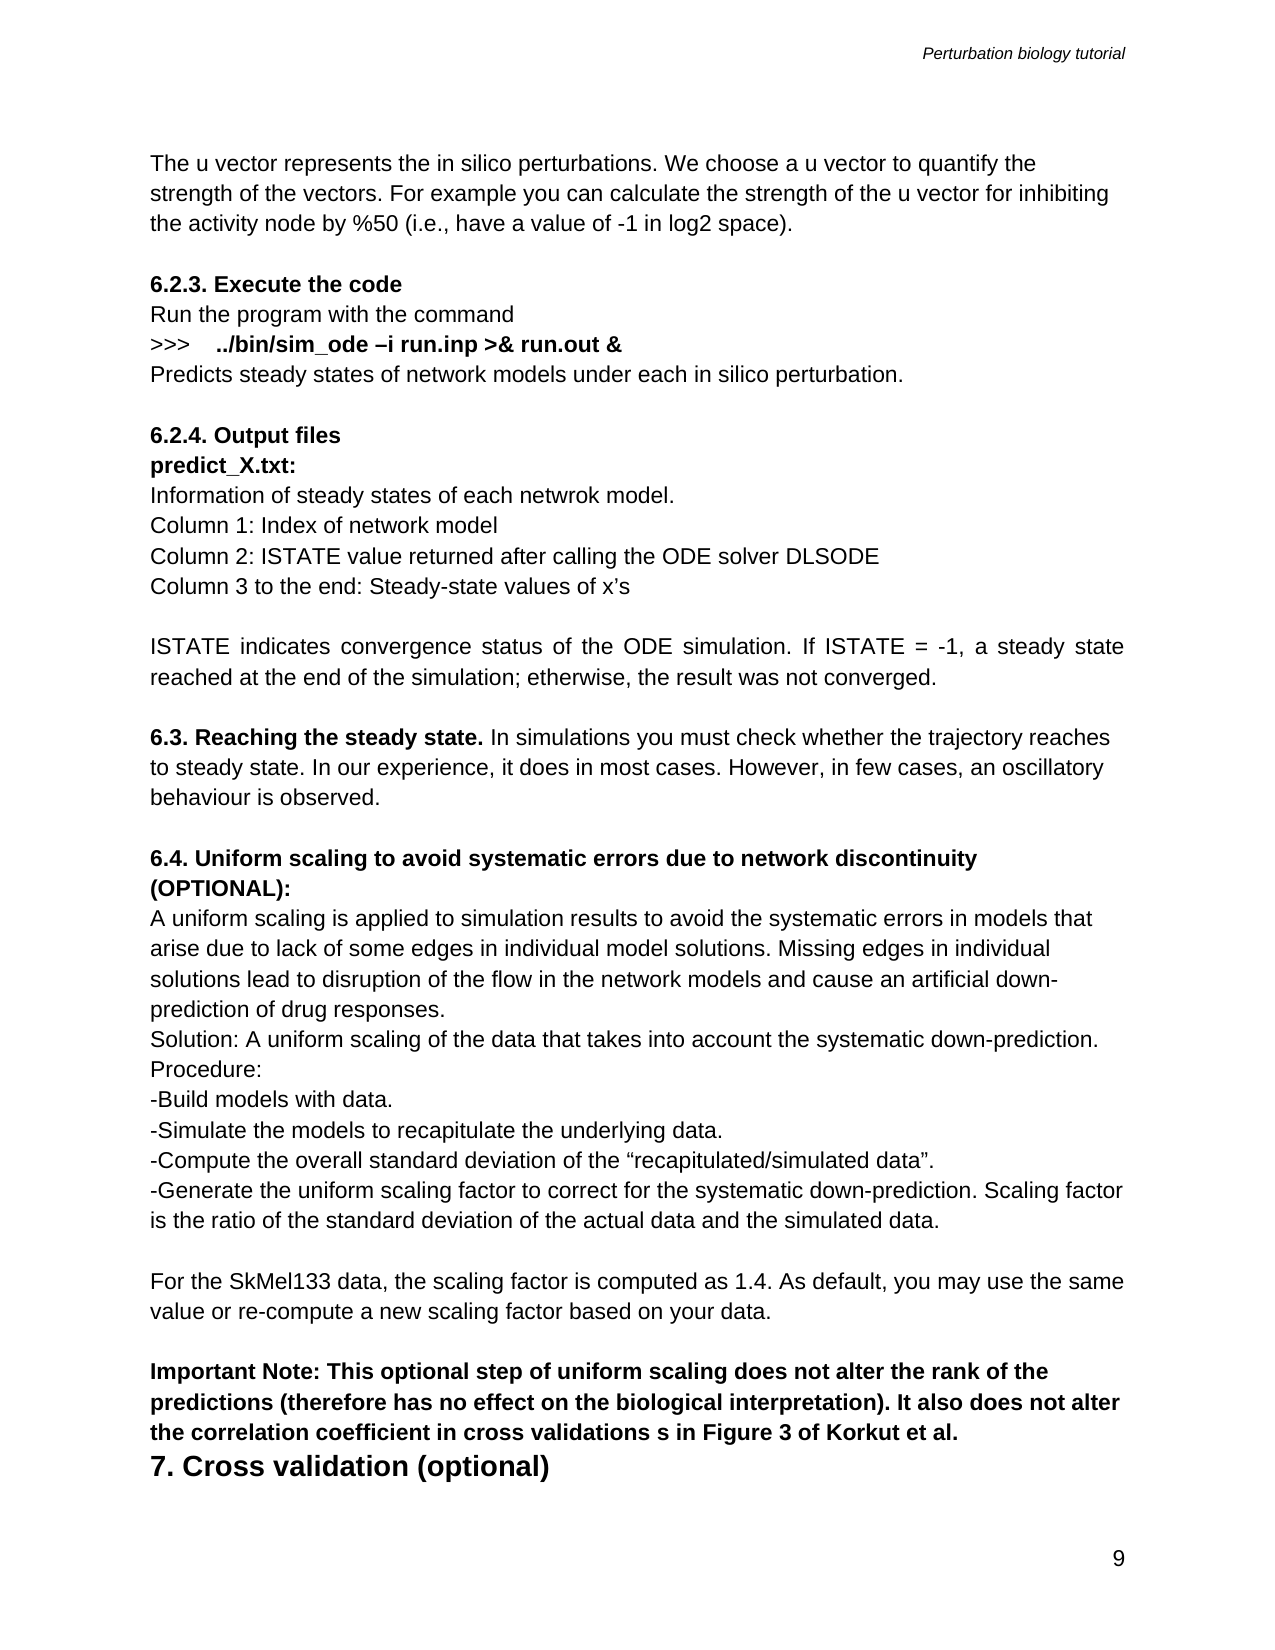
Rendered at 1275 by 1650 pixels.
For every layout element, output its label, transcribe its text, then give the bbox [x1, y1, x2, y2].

text >>> ../bin/sim_ode –i run.inp >& run.out & [150, 331, 1125, 358]
text Column 3 to the end: Steady-state values of x’s [150, 573, 1125, 599]
text 6.4. Uniform scaling to avoid systematic errors due to network discontinuity (OPTIONAL): [150, 845, 1125, 901]
text A uniform scaling is applied to simulation results to avoid the systematic errors in models that arise due to lack of some edges in individual model solutions. Missing edges in individual solutions lead to disruption of the flow in the network models and cause an artificial down-prediction of drug responses. [150, 905, 1125, 1022]
text Solution: A uniform scaling of the data that takes into account the systematic down-prediction. [150, 1026, 1125, 1052]
text 6.3. Reaching the steady state. In simulations you must check whether the trajectory reaches to steady state. In our experience, it does in most cases. However, in few cases, an oscillatory behaviour is observed. [150, 724, 1125, 811]
text Column 1: Index of network model [150, 512, 1125, 539]
text -Build models with data. [150, 1086, 1125, 1113]
text 6.2.3. Execute the code [150, 271, 1125, 297]
text Important Note: This optional step of uniform scaling does not alter the rank of the predictions (therefore has no effect on the biological interpretation). It also does not alter the correlation coefficient in cross validations s in Figure 3 of Korkut et al. [150, 1358, 1125, 1445]
text Run the program with the command [150, 301, 1125, 327]
text 6.2.4. Output files [150, 422, 1125, 448]
text -Generate the uniform scaling factor to correct for the systematic down-prediction. Scaling factor is the ratio of the standard deviation of the actual data and the simulated data. [150, 1177, 1125, 1234]
text Column 2: ISTATE value returned after calling the ODE solver DLSODE [150, 543, 1125, 569]
text predict_X.txt: [150, 452, 1125, 478]
text ISTATE indicates convergence status of the ODE simulation. If ISTATE = -1, a steady state reached at the end of the simulation; etherwise, the result was not converged. [150, 633, 1125, 690]
text 7. Cross validation (optional) [150, 1449, 1125, 1482]
text -Compute the overall standard deviation of the “recapitulated/simulated data”. [150, 1147, 1125, 1173]
text The u vector represents the in silico perturbations. We choose a u vector to quantify the strength of the vectors. For example you can calculate the strength of the u vector for inhibiting the activity node by %50 (i.e., have a value of -1 in log2 space). [150, 150, 1125, 237]
text -Simulate the models to recapitulate the underlying data. [150, 1117, 1125, 1143]
text For the SkMel133 data, the scaling factor is computed as 1.4. As default, you may use the same value or re-compute a new scaling factor based on your data. [150, 1268, 1125, 1324]
text Procedure: [150, 1056, 1125, 1083]
text Predicts steady states of network models under each in silico perturbation. [150, 361, 1125, 388]
text Information of steady states of each netwrok model. [150, 482, 1125, 509]
